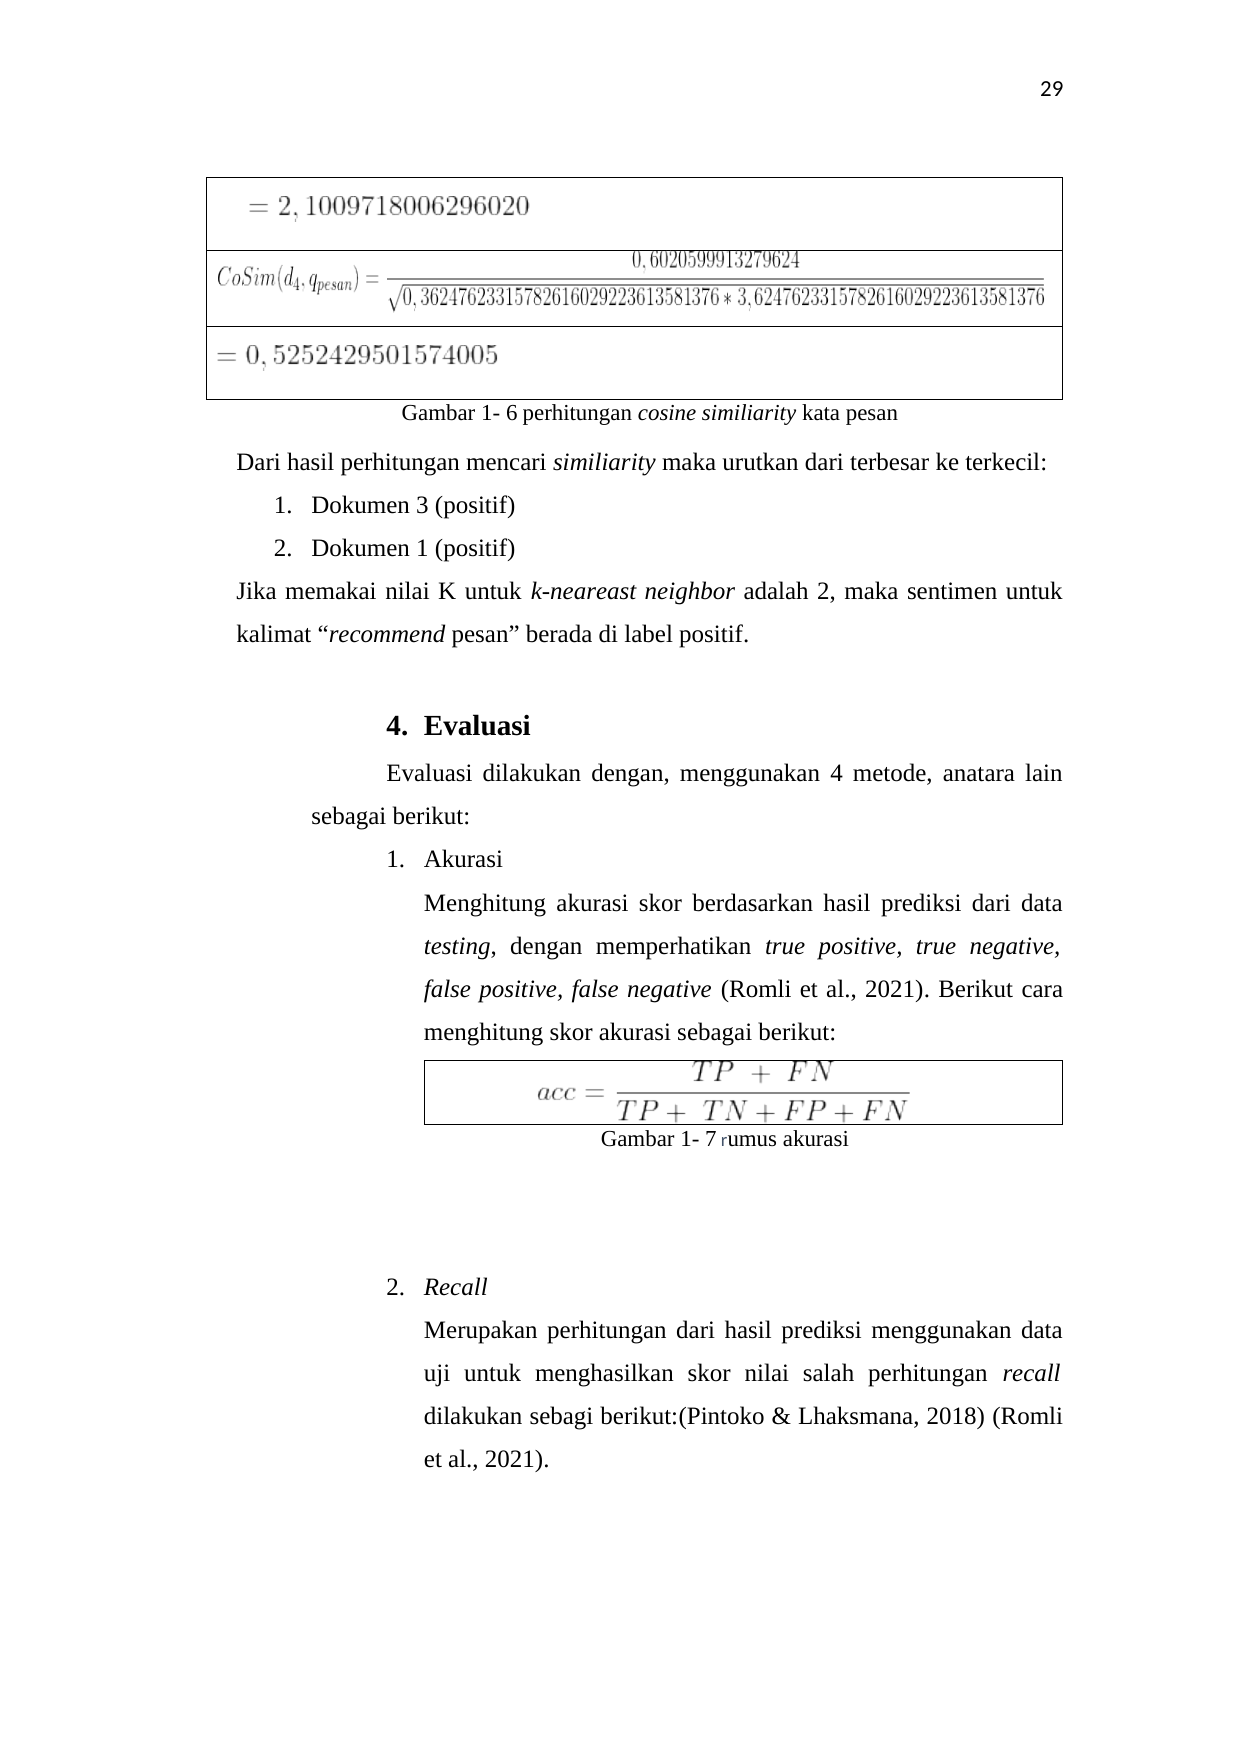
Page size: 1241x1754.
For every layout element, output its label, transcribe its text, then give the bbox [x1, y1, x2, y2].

text Jika memakai nilai K untuk k-neareast neighbor adalah 2, maka sentimen untuk kalimat “recommend pesan” berada di label positif. [236, 576, 1063, 648]
list Recall [386, 1272, 1063, 1300]
table_cell [207, 178, 1062, 249]
table_cell [207, 327, 1062, 398]
list Dokumen 1 (positif) [274, 533, 1063, 562]
picture [217, 345, 499, 371]
table_header [425, 1061, 537, 1124]
list Menghitung akurasi skor berdasarkan hasil prediksi dari data testing, dengan memperhatikan true positive, true negative, false positive, false negative (Romli et al., 2021). Berikut cara menghitung skor akurasi sebagai berikut: [424, 888, 1063, 1046]
text Gambar 1- 6 perhitungan cosine similiarity kata pesan [236, 400, 1063, 426]
picture [537, 1061, 910, 1124]
table_cell [207, 251, 1062, 326]
list Akurasi [386, 844, 1063, 873]
list Merupakan perhitungan dari hasil prediksi menggunakan data uji untuk menghasilkan skor nilai salah perhitungan recall dilakukan sebagi berikut:(Pintoko & Lhaksmana, 2018) (Romli et al., 2021). [424, 1315, 1063, 1473]
list Evaluasi [386, 708, 1063, 742]
table_header [910, 1061, 1062, 1124]
text Gambar 1- 7 rumus akurasi [311, 1125, 1063, 1151]
picture [248, 196, 530, 222]
text Dari hasil perhitungan mencari similiarity maka urutkan dari terbesar ke terkecil: [236, 447, 1063, 475]
picture [217, 250, 1045, 313]
text Evaluasi dilakukan dengan, menggunakan 4 metode, anatara lain sebagai berikut: [311, 758, 1063, 830]
list Dokumen 3 (positif) [274, 490, 1063, 518]
